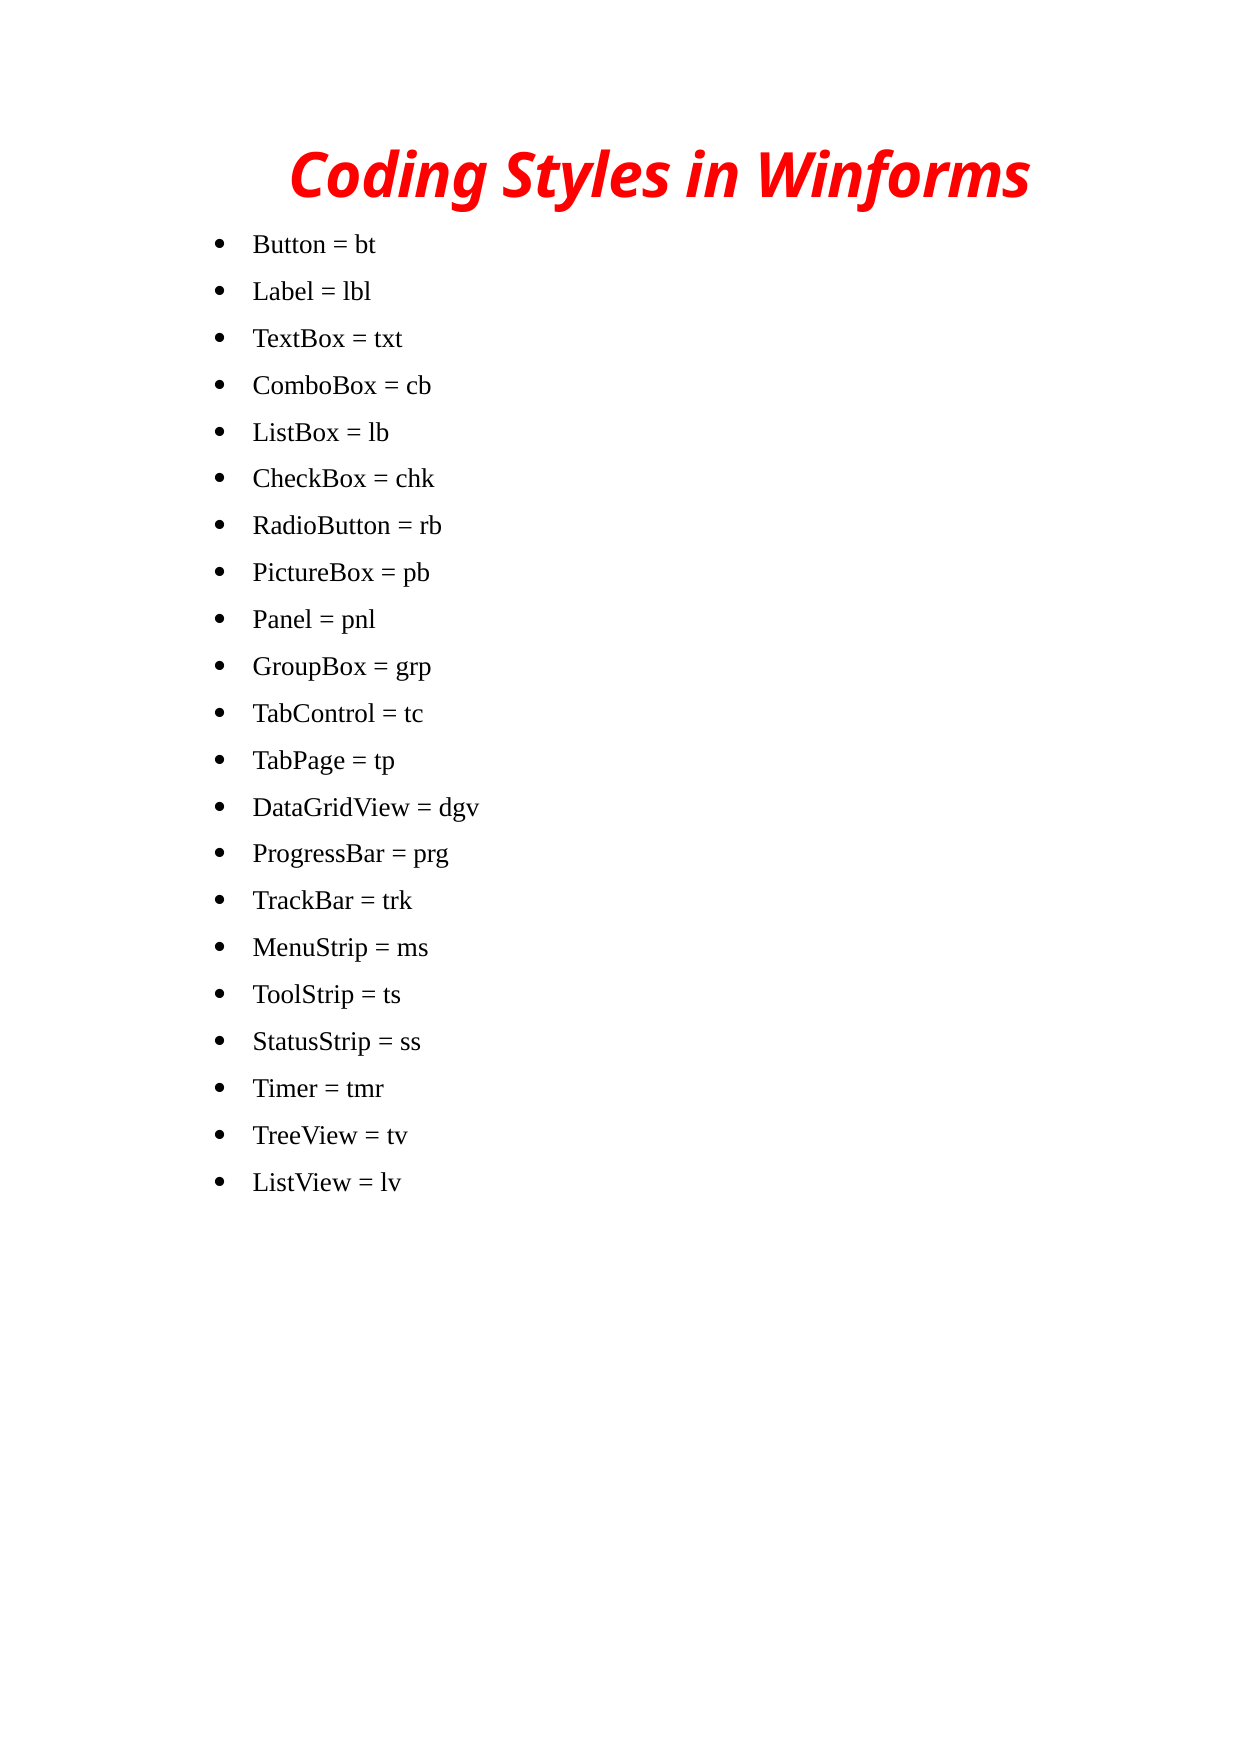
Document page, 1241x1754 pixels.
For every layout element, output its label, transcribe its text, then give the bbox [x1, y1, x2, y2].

list RadioButton = rb [215, 509, 1152, 541]
list TreeView = tv [215, 1119, 1152, 1150]
list CheckBox = chk [215, 463, 1152, 494]
list PictureBox = pb [215, 556, 1152, 588]
list Button = bt [215, 228, 1152, 259]
list ComboBox = cb [215, 369, 1152, 400]
list StatusStrip = ss [215, 1025, 1152, 1056]
list ListBox = lb [215, 416, 1152, 447]
list MenuStrip = ms [215, 931, 1152, 963]
list ToolStrip = ts [215, 978, 1152, 1009]
list ProgressBar = prg [215, 838, 1152, 869]
list DataGridView = dgv [215, 791, 1152, 822]
list TabControl = tc [215, 697, 1152, 728]
list Label = lbl [215, 275, 1152, 306]
list TextBox = txt [215, 322, 1152, 353]
list GroupBox = grp [215, 650, 1152, 681]
list TrackBar = trk [215, 884, 1152, 916]
list Panel = pnl [215, 603, 1152, 634]
list ListView = lv [215, 1166, 1152, 1197]
list Timer = tmr [215, 1072, 1152, 1103]
title Coding Styles in Winforms [177, 131, 1152, 216]
list TabPage = tp [215, 744, 1152, 775]
